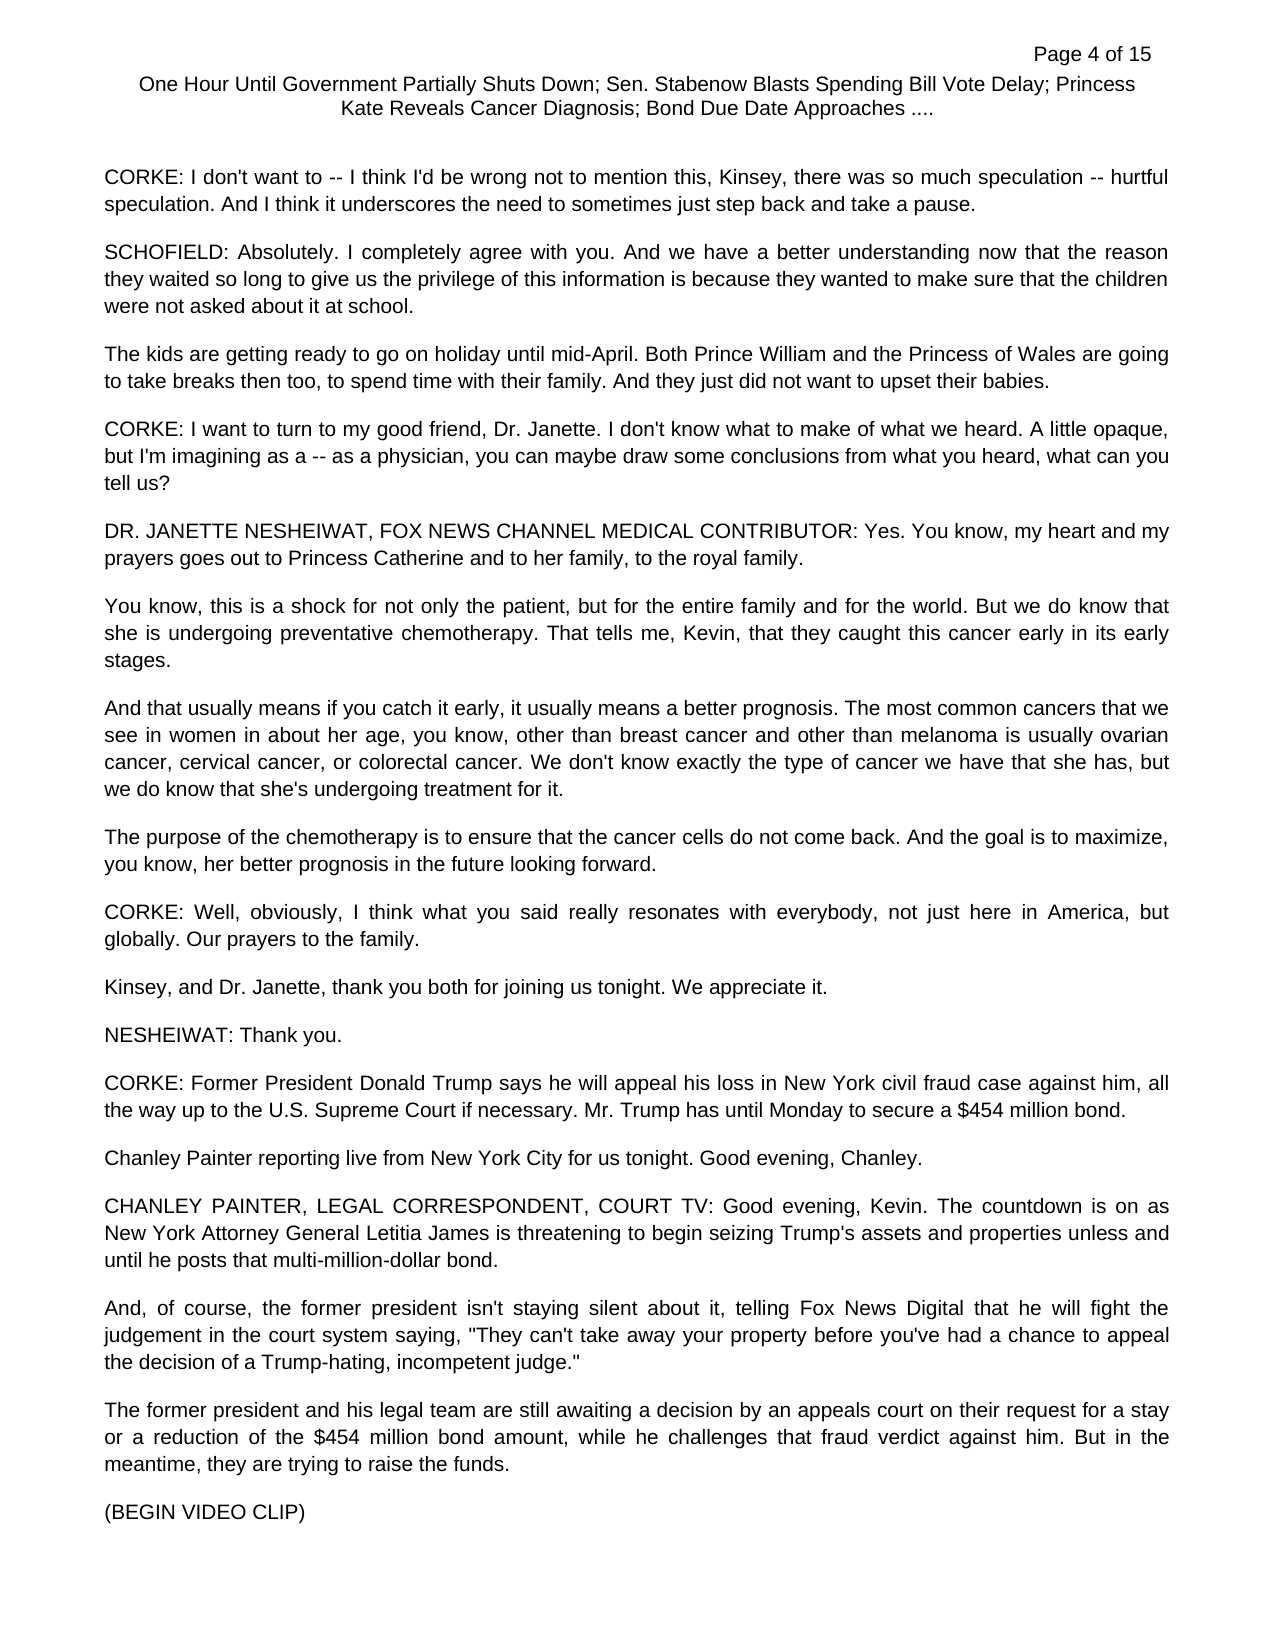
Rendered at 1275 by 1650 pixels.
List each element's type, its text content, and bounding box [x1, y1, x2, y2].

text CORKE: Well, obviously, I think what you said really resonates with everybody, not just here in America, but globally. Our prayers to the family. [104, 897, 1171, 951]
text SCHOFIELD: Absolutely. I completely agree with you. And we have a better understanding now that the reason they waited so long to give us the privilege of this information is because they wanted to make sure that the children were not asked about it at school. [104, 236, 1171, 318]
text The former president and his legal team are still awaiting a decision by an appeals court on their request for a stay or a reduction of the $454 million bond amount, while he challenges that fraud verdict against him. But in the meantime, they are trying to raise the funds. [104, 1395, 1171, 1476]
text CORKE: I don't want to -- I think I'd be wrong not to mention this, Kinsey, there was so much speculation -- hurtful speculation. And I think it underscores the need to sometimes just step back and take a pause. [104, 161, 1171, 216]
text DR. JANETTE NESHEIWAT, FOX NEWS CHANNEL MEDICAL CONTRIBUTOR: Yes. You know, my heart and my prayers goes out to Princess Catherine and to her family, to the royal family. [104, 516, 1171, 570]
text You know, this is a shock for not only the patient, but for the entire family and for the world. But we do know that she is undergoing preventative chemotherapy. That tells me, Kevin, that they caught this cancer early in its early stages. [104, 591, 1171, 672]
text Kinsey, and Dr. Janette, thank you both for joining us tonight. We appreciate it. [104, 972, 1171, 999]
text Chanley Painter reporting live from New York City for us tonight. Good evening, Chanley. [104, 1143, 1171, 1170]
text The purpose of the chemotherapy is to ensure that the cancer cells do not come back. And the goal is to maximize, you know, her better prognosis in the future looking forward. [104, 822, 1171, 876]
text CHANLEY PAINTER, LEGAL CORRESPONDENT, COURT TV: Good evening, Kevin. The countdown is on as New York Attorney General Letitia James is threatening to begin seizing Trump's assets and properties unless and until he posts that multi-million-dollar bond. [104, 1191, 1171, 1272]
text NESHEIWAT: Thank you. [104, 1020, 1171, 1047]
text The kids are getting ready to go on holiday until mid-April. Both Prince William and the Princess of Wales are going to take breaks then too, to spend time with their family. And they just did not want to upset their babies. [104, 338, 1171, 393]
text (BEGIN VIDEO CLIP) [104, 1497, 1171, 1524]
text And that usually means if you catch it early, it usually means a better prognosis. The most common cancers that we see in women in about her age, you know, other than breast cancer and other than melanoma is usually ovarian cancer, cervical cancer, or colorectal cancer. We don't know exactly the type of cancer we have that she has, but we do know that she's undergoing treatment for it. [104, 693, 1171, 801]
text CORKE: Former President Donald Trump says he will appeal his loss in New York civil fraud case against him, all the way up to the U.S. Supreme Court if necessary. Mr. Trump has until Monday to secure a $454 million bond. [104, 1068, 1171, 1122]
text CORKE: I want to turn to my good friend, Dr. Janette. I don't know what to make of what we heard. A little opaque, but I'm imagining as a -- as a physician, you can maybe draw some conclusions from what you heard, what can you tell us? [104, 413, 1171, 495]
text And, of course, the former president isn't staying silent about it, telling Fox News Digital that he will fight the judgement in the court system saying, "They can't take away your property before you've had a chance to appeal the decision of a Trump-hating, incompetent judge." [104, 1293, 1171, 1374]
